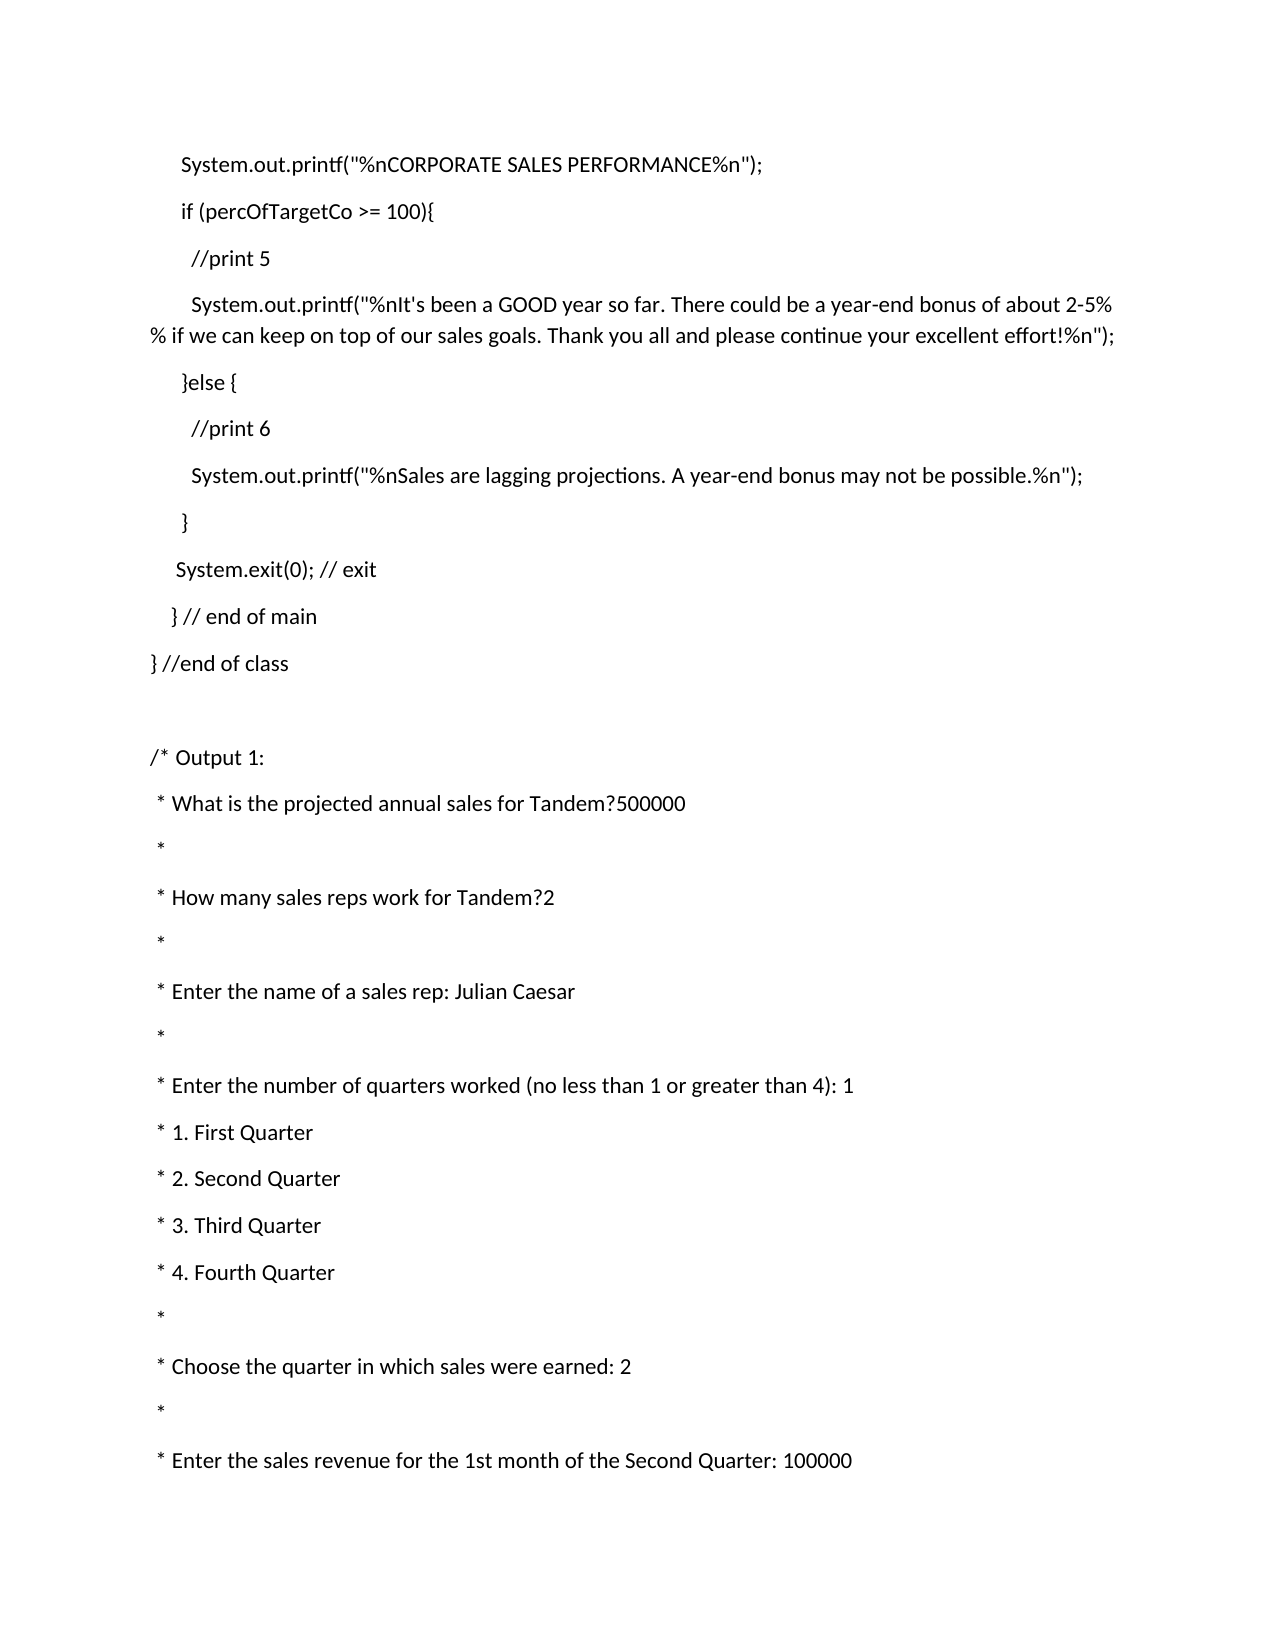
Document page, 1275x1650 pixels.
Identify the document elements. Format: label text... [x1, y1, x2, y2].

text if (percOfTargetCo >= 100){ [150, 197, 1125, 225]
text /* Output 1: [150, 743, 1125, 771]
text * How many sales reps work for Tandem?2 [150, 883, 1125, 911]
text * 2. Second Quarter [150, 1164, 1125, 1193]
text } [150, 508, 1125, 536]
text * Choose the quarter in which sales were earned: 2 [150, 1352, 1125, 1380]
text * Enter the name of a sales rep: Julian Caesar [150, 977, 1125, 1005]
text * [150, 930, 1125, 958]
text }else { [150, 368, 1125, 396]
text * 1. First Quarter [150, 1118, 1125, 1146]
text //print 5 [150, 244, 1125, 272]
text //print 6 [150, 414, 1125, 443]
text * Enter the sales revenue for the 1st month of the Second Quarter: 100000 [150, 1446, 1125, 1474]
text } //end of class [150, 649, 1125, 677]
text System.out.printf("%nIt's been a GOOD year so far. There could be a year-end bonus of about 2-5%% if we can keep on top of our sales goals. Thank you all and please continue your excellent effort!%n"); [150, 291, 1125, 349]
text System.exit(0); // exit [150, 555, 1125, 583]
text * [150, 1399, 1125, 1427]
text } // end of main [150, 602, 1125, 630]
text System.out.printf("%nCORPORATE SALES PERFORMANCE%n"); [150, 150, 1125, 178]
text * What is the projected annual sales for Tandem?500000 [150, 789, 1125, 818]
text * [150, 1305, 1125, 1333]
text * [150, 836, 1125, 864]
text * Enter the number of quarters worked (no less than 1 or greater than 4): 1 [150, 1071, 1125, 1099]
text * [150, 1024, 1125, 1052]
text * 4. Fourth Quarter [150, 1258, 1125, 1286]
text * 3. Third Quarter [150, 1211, 1125, 1239]
text System.out.printf("%nSales are lagging projections. A year-end bonus may not be possible.%n"); [150, 461, 1125, 489]
